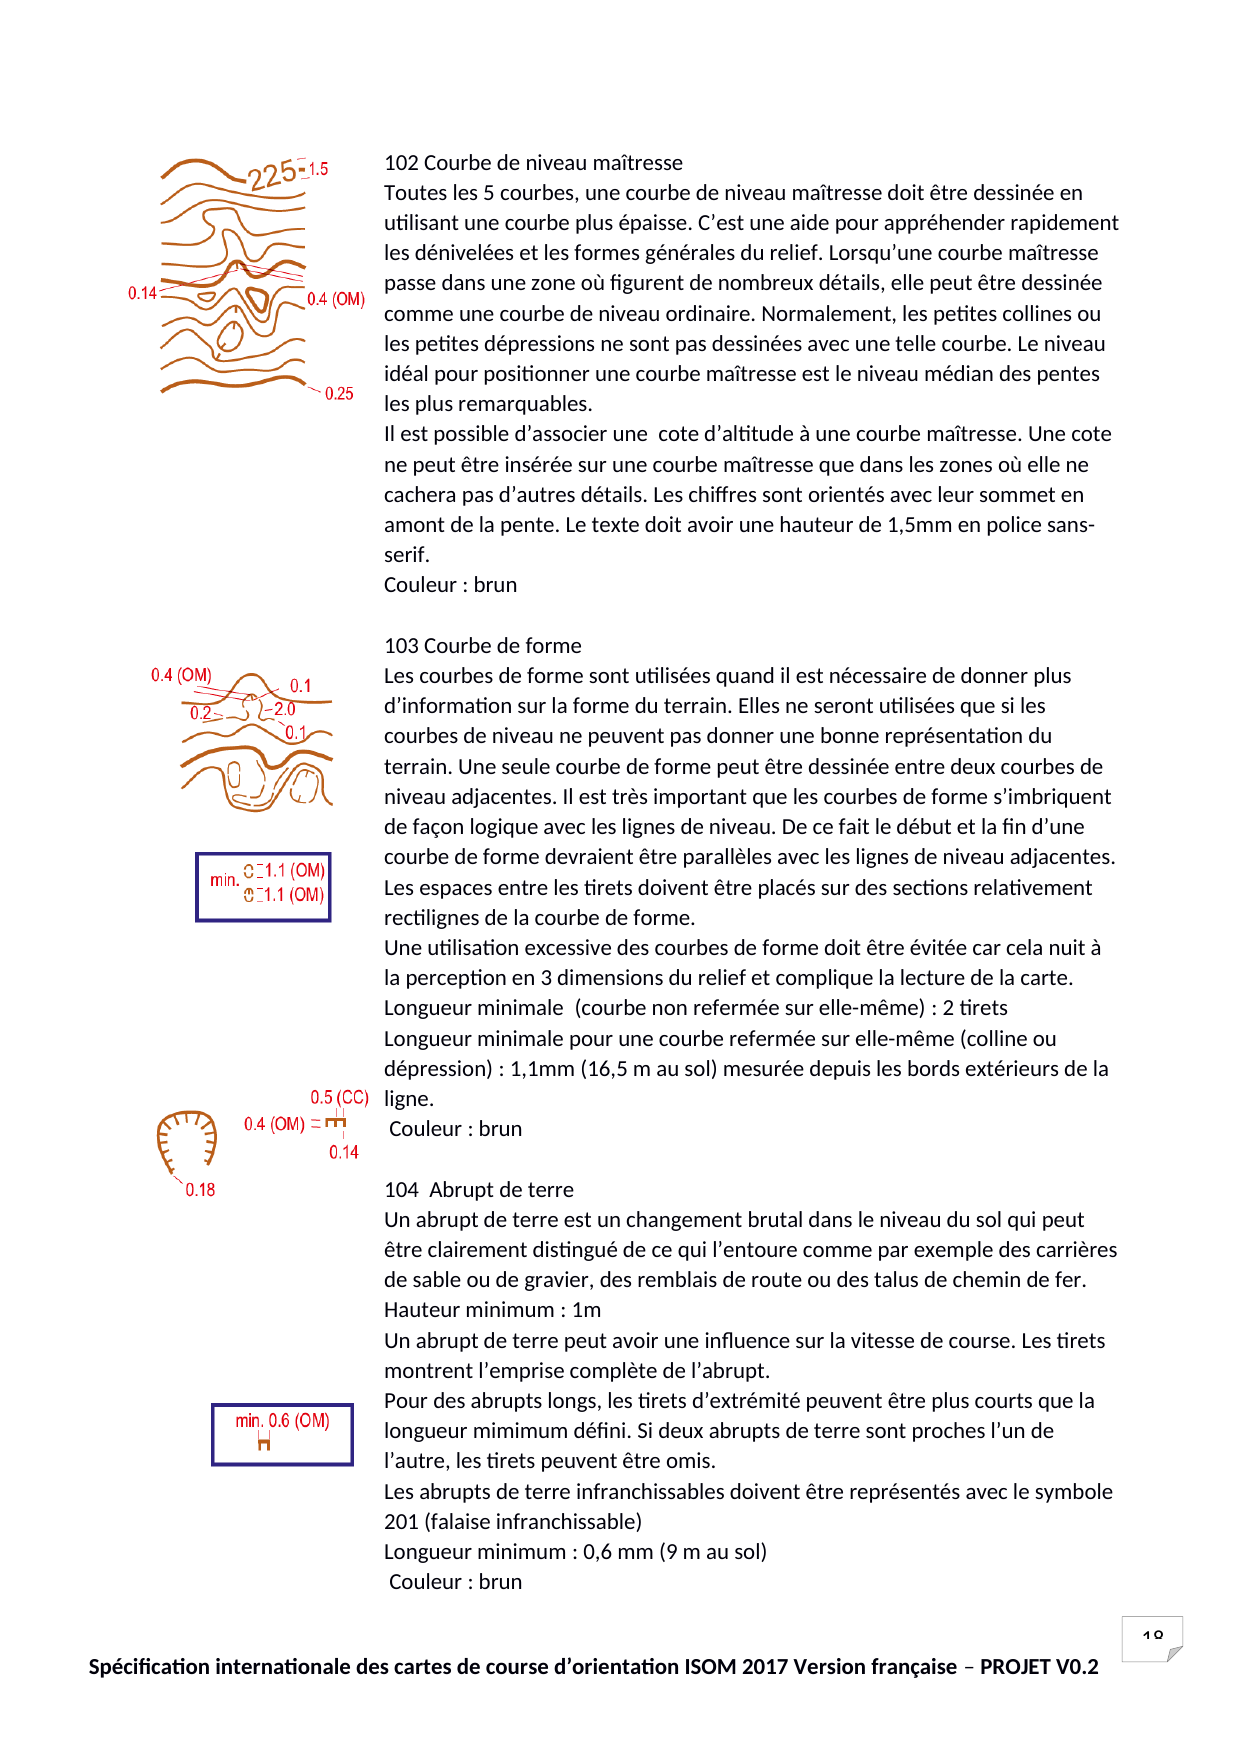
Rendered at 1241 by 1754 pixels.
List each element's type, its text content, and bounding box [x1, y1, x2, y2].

picture [207, 1393, 365, 1474]
text 103 Courbe de forme [384, 631, 1122, 659]
text Couleur : brun [384, 1114, 1122, 1142]
text Les courbes de forme sont utilisées quand il est nécessaire de donner plus d’information sur la forme du terrain. Elles ne seront utilisées que si les courbes de niveau ne peuvent pas donner une bonne représentation du terrain. Une seule courbe de forme peut être dessinée entre deux courbes de niveau adjacentes. Il est très important que les courbes de forme s’imbriquent de façon logique avec les lignes de niveau. De ce fait le début et la fin d’une courbe de forme devraient être parallèles avec les lignes de niveau adjacentes. [384, 661, 1122, 870]
text Longueur minimale pour une courbe refermée sur elle-même (colline ou dépression) : 1,1mm (16,5 m au sol) mesurée depuis les bords extérieurs de la ligne. [384, 1024, 1122, 1112]
text Un abrupt de terre est un changement brutal dans le niveau du sol qui peut être clairement distingué de ce qui l’entoure comme par exemple des carrières de sable ou de gravier, des remblais de route ou des talus de chemin de fer. Hauteur minimum : 1m [384, 1205, 1122, 1323]
text Longueur minimum : 0,6 mm (9 m au sol) [384, 1537, 1122, 1565]
text Pour des abrupts longs, les tirets d’extrémité peuvent être plus courts que la longueur mimimum défini. Si deux abrupts de terre sont proches l’un de l’autre, les tirets peuvent être omis. [384, 1386, 1122, 1474]
text Toutes les 5 courbes, une courbe de niveau maîtresse doit être dessinée en utilisant une courbe plus épaisse. C’est une aide pour appréhender rapidement les dénivelées et les formes générales du relief. Lorsqu’une courbe maîtresse passe dans une zone où figurent de nombreux détails, elle peut être dessinée comme une courbe de niveau ordinaire. Normalement, les petites collines ou les petites dépressions ne sont pas dessinées avec une telle courbe. Le niveau idéal pour positionner une courbe maîtresse est le niveau médian des pentes les plus remarquables. [384, 178, 1122, 417]
text Il est possible d’associer une cote d’altitude à une courbe maîtresse. Une cote ne peut être insérée sur une courbe maîtresse que dans les zones où elle ne cachera pas d’autres détails. Les chiffres sont orientés avec leur sommet en amont de la pente. Le texte doit avoir une hauteur de 1,5mm en police sans-serif. [384, 419, 1122, 568]
text 104 Abrupt de terre [384, 1175, 1122, 1203]
text Un abrupt de terre peut avoir une influence sur la vitesse de course. Les tirets montrent l’emprise complète de l’abrupt. [384, 1326, 1122, 1384]
picture [113, 144, 368, 405]
text Une utilisation excessive des courbes de forme doit être évitée car cela nuit à la perception en 3 dimensions du relief et complique la lecture de la carte. [384, 933, 1122, 991]
text 102 Courbe de niveau maîtresse [384, 148, 1122, 176]
text Les espaces entre les tirets doivent être placés sur des sections relativement rectilignes de la courbe de forme. [384, 873, 1122, 931]
text Les abrupts de terre infranchissables doivent être représentés avec le symbole 201 (falaise infranchissable) [384, 1477, 1122, 1535]
picture [147, 1082, 376, 1198]
text Couleur : brun [384, 1567, 1122, 1595]
picture [147, 662, 403, 926]
text Longueur minimale (courbe non refermée sur elle-même) : 2 tirets [384, 993, 1122, 1021]
text Couleur : brun [384, 571, 1122, 598]
